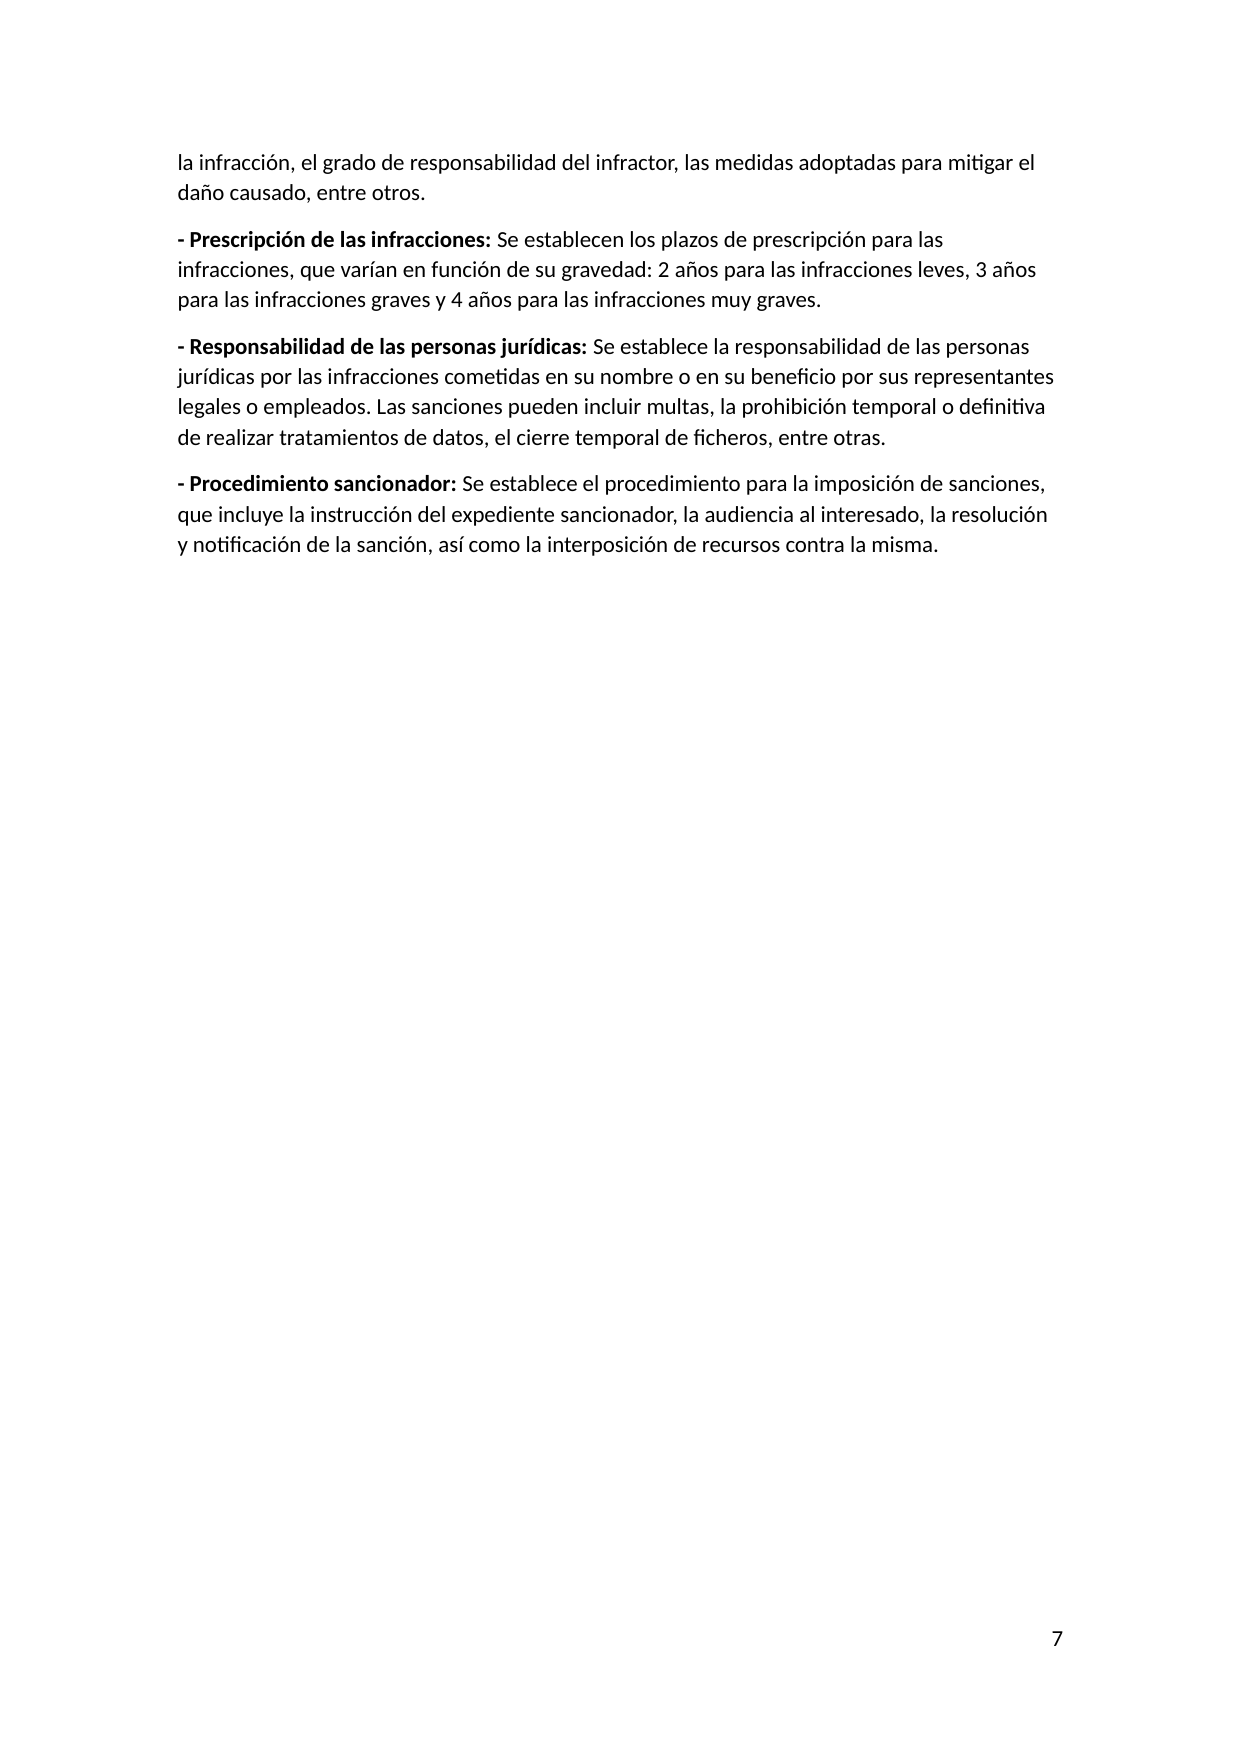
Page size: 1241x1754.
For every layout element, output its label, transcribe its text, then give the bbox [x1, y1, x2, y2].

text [177, 148, 1063, 206]
text - Prescripción de las infracciones: Se establecen los plazos de prescripción para las infracciones, que varían en función de su gravedad: 2 años para las infracciones leves, 3 años para las infracciones graves y 4 años para las infracciones muy graves. [177, 225, 1063, 313]
text - Responsabilidad de las personas jurídicas: Se establece la responsabilidad de las personas jurídicas por las infracciones cometidas en su nombre o en su beneficio por sus representantes legales o empleados. Las sanciones pueden incluir multas, la prohibición temporal o definitiva de realizar tratamientos de datos, el cierre temporal de ficheros, entre otras. [177, 332, 1063, 451]
text - Procedimiento sancionador: Se establece el procedimiento para la imposición de sanciones, que incluye la instrucción del expediente sancionador, la audiencia al interesado, la resolución y notificación de la sanción, así como la interposición de recursos contra la misma. [177, 469, 1063, 558]
